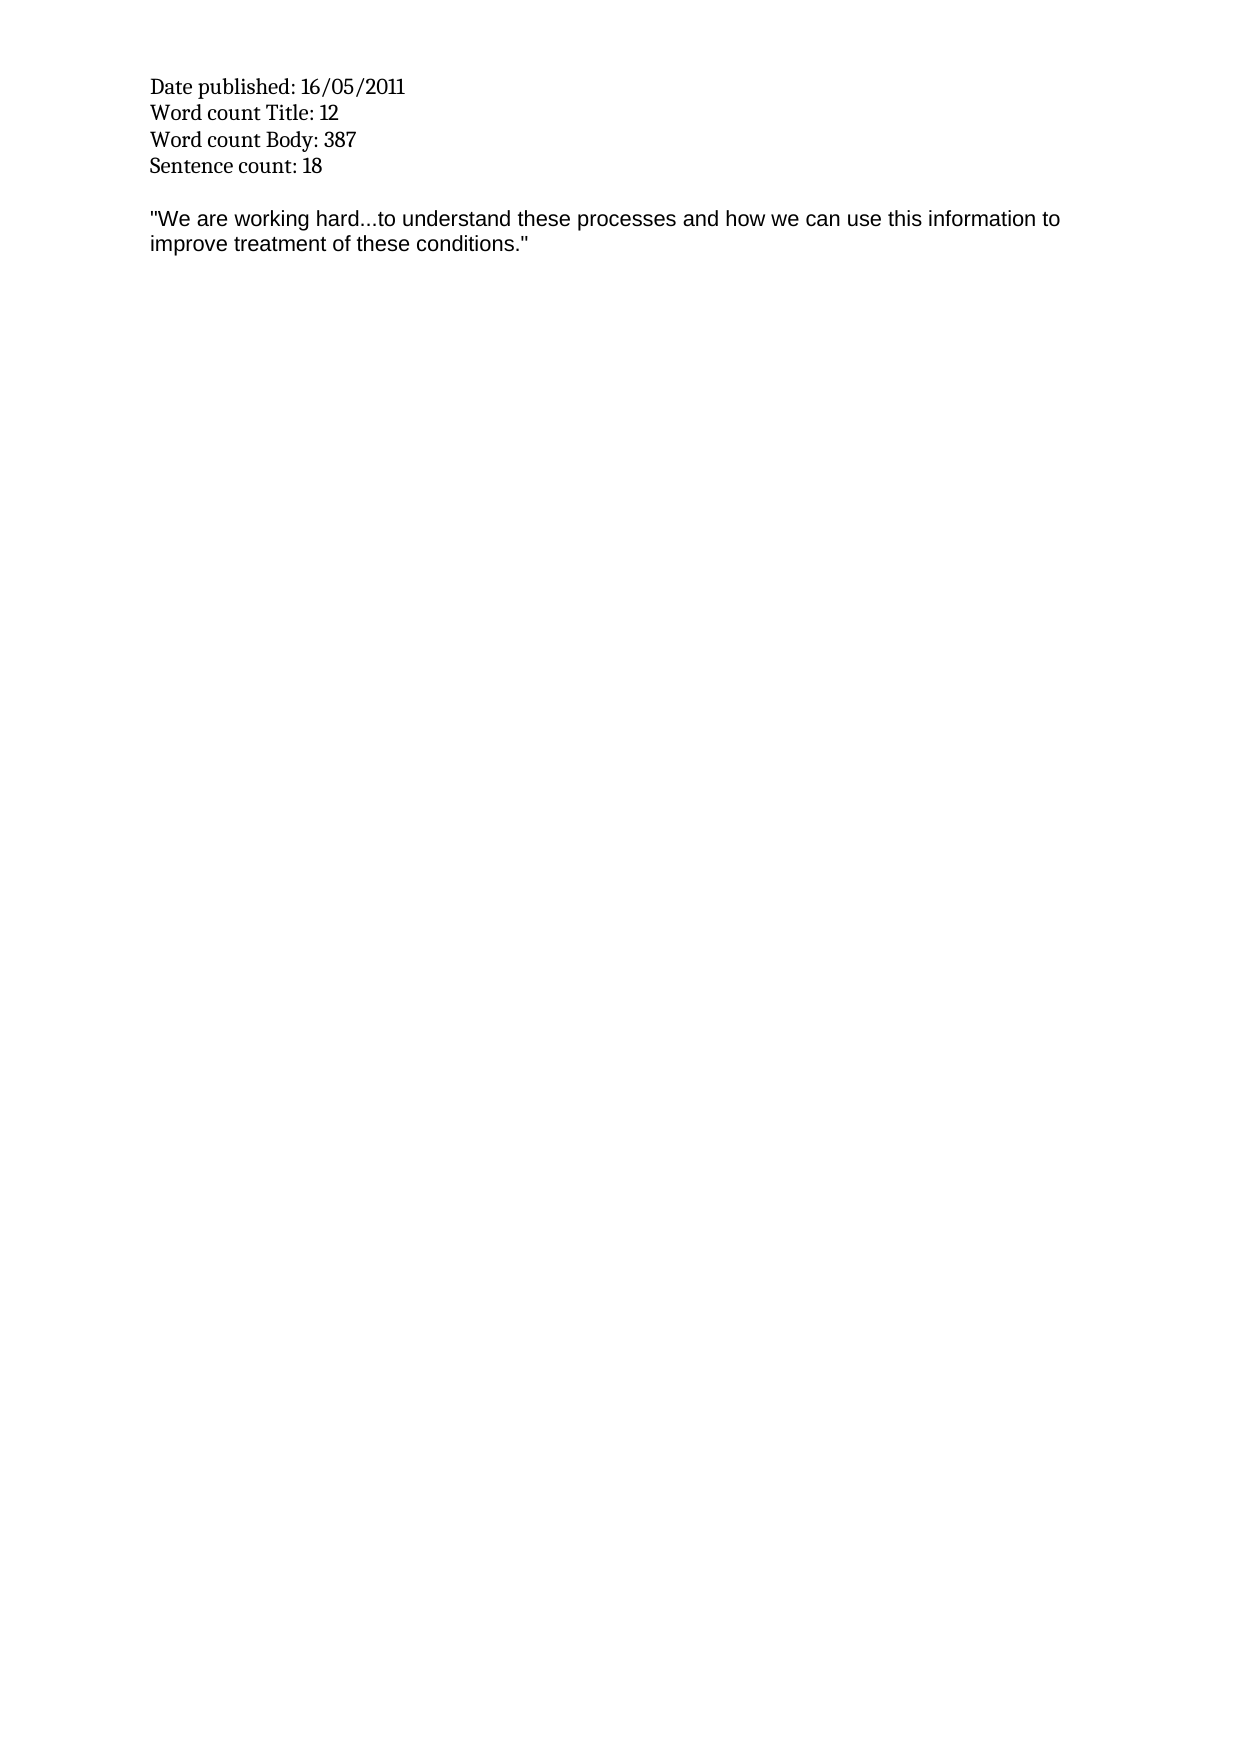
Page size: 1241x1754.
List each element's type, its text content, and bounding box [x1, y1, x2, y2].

text "We are working hard...to understand these processes and how we can use this information to improve treatment of these conditions." [150, 206, 1090, 256]
